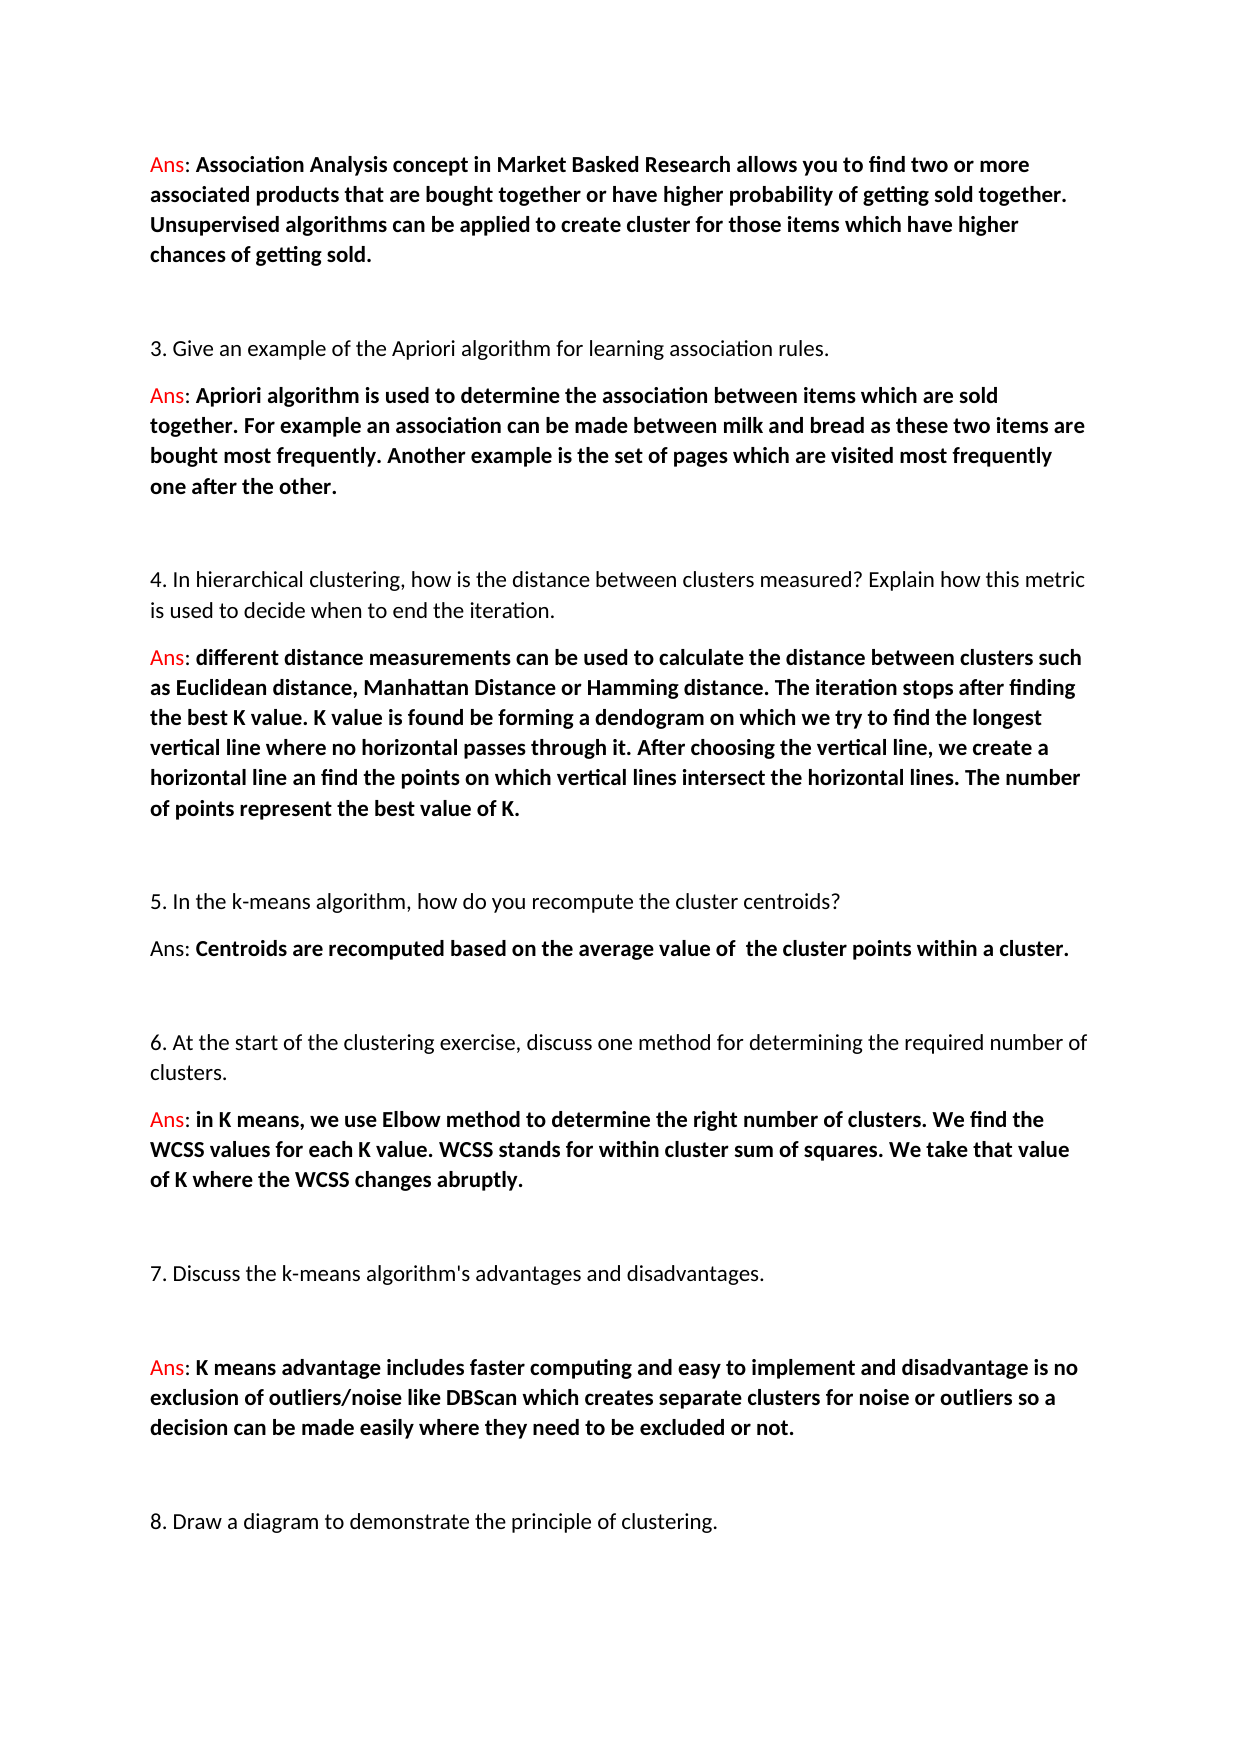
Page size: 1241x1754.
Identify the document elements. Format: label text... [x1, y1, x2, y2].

text 7. Discuss the k-means algorithm's advantages and disadvantages. [150, 1259, 1090, 1287]
text Ans: Apriori algorithm is used to determine the association between items which are sold together. For example an association can be made between milk and bread as these two items are bought most frequently. Another example is the set of pages which are visited most frequently one after the other. [150, 381, 1090, 500]
text Ans: different distance measurements can be used to calculate the distance between clusters such as Euclidean distance, Manhattan Distance or Hamming distance. The iteration stops after finding the best K value. K value is found be forming a dendogram on which we try to find the longest vertical line where no horizontal passes through it. After choosing the vertical line, we create a horizontal line an find the points on which vertical lines intersect the horizontal lines. The number of points represent the best value of K. [150, 643, 1090, 822]
text Ans: K means advantage includes faster computing and easy to implement and disadvantage is no exclusion of outliers/noise like DBScan which creates separate clusters for noise or outliers so a decision can be made easily where they need to be excluded or not. [150, 1353, 1090, 1442]
text 5. In the k-means algorithm, how do you recompute the cluster centroids? [150, 887, 1090, 916]
text Ans: Centroids are recomputed based on the average value of the cluster points within a cluster. [150, 934, 1090, 962]
text 6. At the start of the clustering exercise, discuss one method for determining the required number of clusters. [150, 1028, 1090, 1086]
text 4. In hierarchical clustering, how is the distance between clusters measured? Explain how this metric is used to decide when to end the iteration. [150, 566, 1090, 624]
text Ans: in K means, we use Elbow method to determine the right number of clusters. We find the WCSS values for each K value. WCSS stands for within cluster sum of squares. We take that value of K where the WCSS changes abruptly. [150, 1105, 1090, 1194]
text Ans: Association Analysis concept in Market Basked Research allows you to find two or more associated products that are bought together or have higher probability of getting sold together. Unsupervised algorithms can be applied to create cluster for those items which have higher chances of getting sold. [150, 150, 1090, 269]
text 8. Draw a diagram to demonstrate the principle of clustering. [150, 1507, 1090, 1535]
text 3. Give an example of the Apriori algorithm for learning association rules. [150, 334, 1090, 362]
